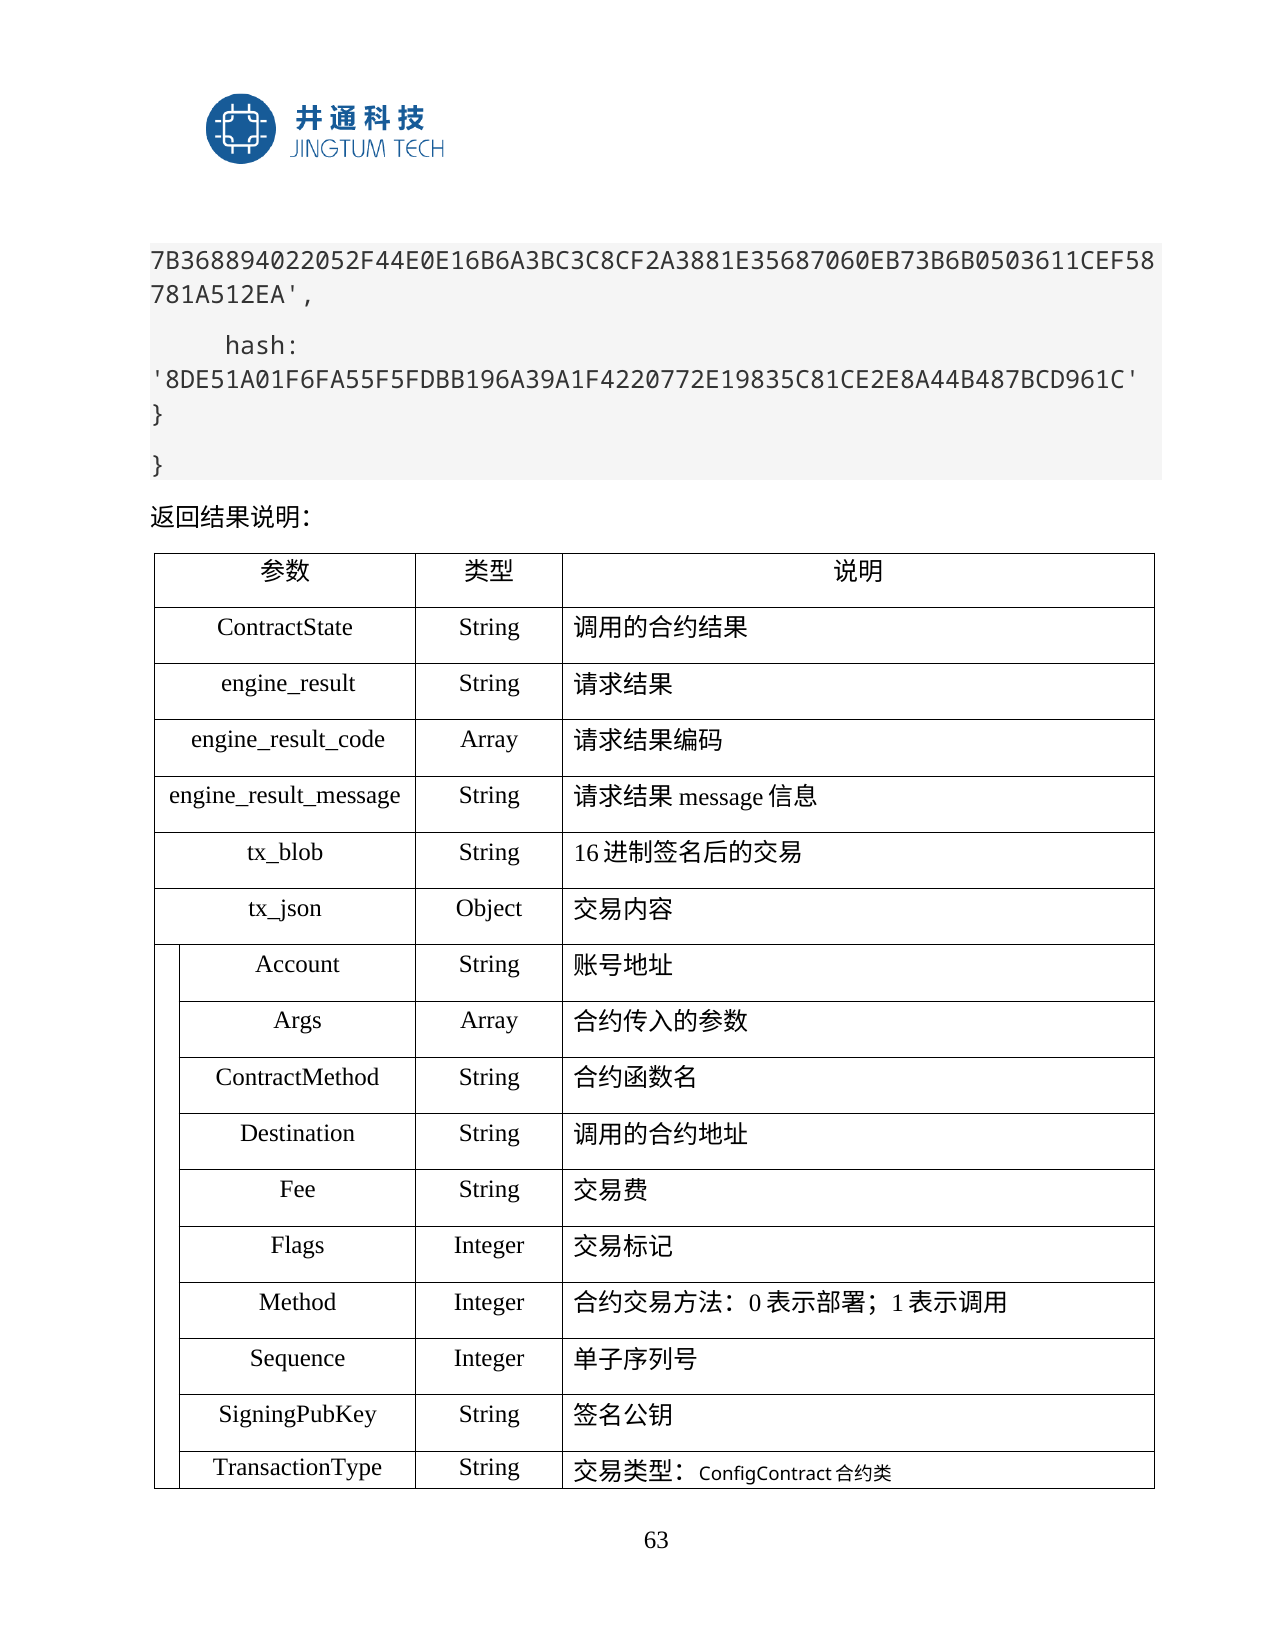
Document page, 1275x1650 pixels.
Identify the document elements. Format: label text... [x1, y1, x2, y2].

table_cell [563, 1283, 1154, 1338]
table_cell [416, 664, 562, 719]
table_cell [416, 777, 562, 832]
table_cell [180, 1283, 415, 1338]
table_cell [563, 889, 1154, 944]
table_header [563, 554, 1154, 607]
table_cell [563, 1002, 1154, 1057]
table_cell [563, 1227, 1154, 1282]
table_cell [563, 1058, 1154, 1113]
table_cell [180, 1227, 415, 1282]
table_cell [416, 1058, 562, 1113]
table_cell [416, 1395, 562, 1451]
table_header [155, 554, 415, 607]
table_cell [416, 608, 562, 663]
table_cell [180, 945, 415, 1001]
text } [150, 446, 1162, 480]
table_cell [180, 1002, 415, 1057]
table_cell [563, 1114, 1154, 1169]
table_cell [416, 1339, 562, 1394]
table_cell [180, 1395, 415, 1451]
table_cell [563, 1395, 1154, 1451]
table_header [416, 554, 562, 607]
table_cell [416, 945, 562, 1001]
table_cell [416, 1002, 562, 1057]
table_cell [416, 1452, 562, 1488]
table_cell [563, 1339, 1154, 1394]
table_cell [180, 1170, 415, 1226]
text hash: '8DE51A01F6FA55F5FDBB196A39A1F4220772E19835C81CE2E8A44B487BCD961C' } [150, 327, 1162, 429]
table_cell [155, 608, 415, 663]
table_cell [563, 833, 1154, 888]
picture [180, 71, 463, 186]
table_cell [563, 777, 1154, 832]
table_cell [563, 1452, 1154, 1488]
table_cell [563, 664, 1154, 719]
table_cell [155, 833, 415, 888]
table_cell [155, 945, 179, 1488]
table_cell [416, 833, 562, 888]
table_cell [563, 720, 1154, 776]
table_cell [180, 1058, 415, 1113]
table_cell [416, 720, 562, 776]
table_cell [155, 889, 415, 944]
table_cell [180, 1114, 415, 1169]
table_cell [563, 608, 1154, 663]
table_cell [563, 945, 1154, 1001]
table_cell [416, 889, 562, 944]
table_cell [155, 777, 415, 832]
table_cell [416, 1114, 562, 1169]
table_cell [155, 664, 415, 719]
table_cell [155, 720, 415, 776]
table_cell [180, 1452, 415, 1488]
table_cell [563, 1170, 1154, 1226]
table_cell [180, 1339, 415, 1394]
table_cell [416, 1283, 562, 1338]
text 返回结果说明： [150, 497, 1162, 533]
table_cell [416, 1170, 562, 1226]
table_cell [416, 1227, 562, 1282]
